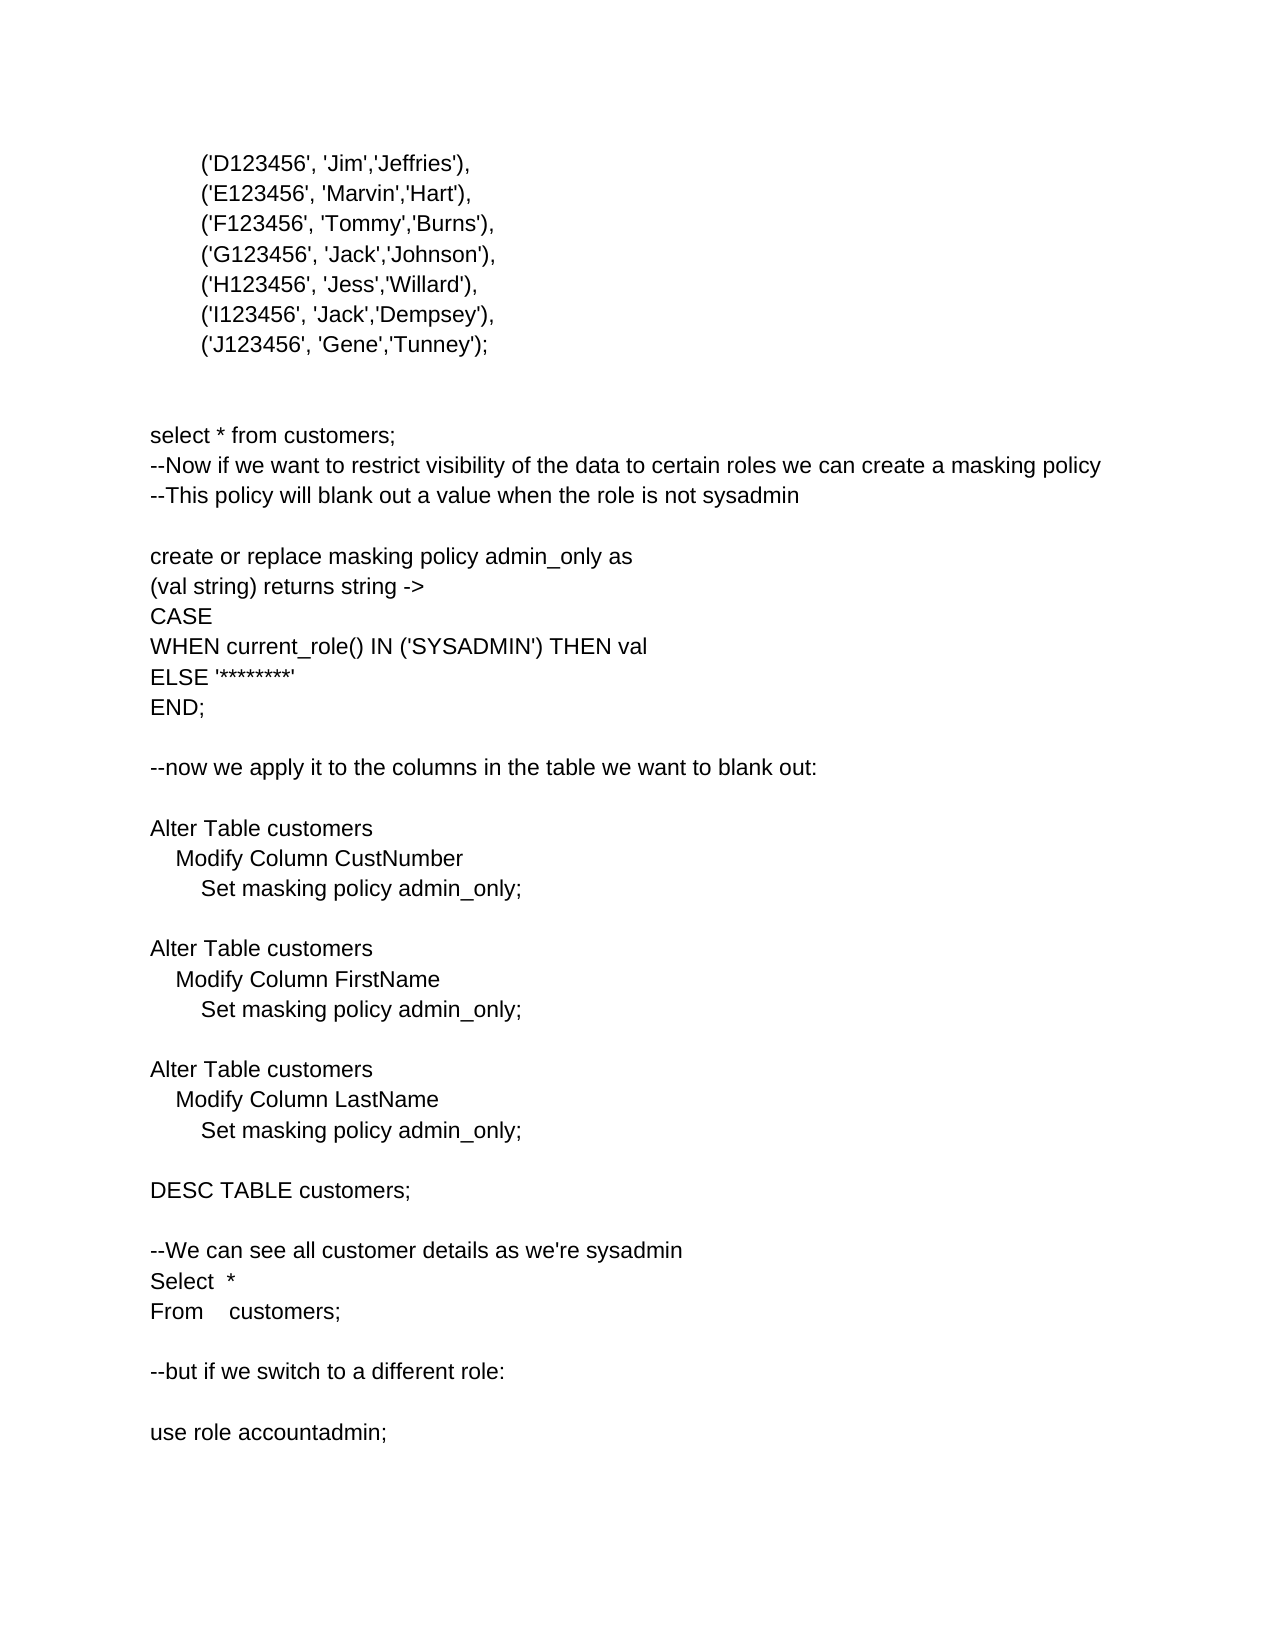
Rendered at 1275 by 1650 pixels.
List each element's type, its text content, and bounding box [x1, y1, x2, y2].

text --Now if we want to restrict visibility of the data to certain roles we can create a masking policy [150, 452, 1125, 478]
text Set masking policy admin_only; [150, 1117, 1125, 1143]
text WHEN current_role() IN ('SYSADMIN') THEN val [150, 633, 1125, 660]
text (val string) returns string -> [150, 573, 1125, 599]
text select * from customers; [150, 422, 1125, 448]
text ELSE '********' [150, 663, 1125, 690]
text From customers; [150, 1298, 1125, 1324]
text --This policy will blank out a value when the role is not sysadmin [150, 482, 1125, 509]
text Alter Table customers [150, 814, 1125, 841]
text use role accountadmin; [150, 1419, 1125, 1445]
text --We can see all customer details as we're sysadmin [150, 1237, 1125, 1264]
text Select * [150, 1268, 1125, 1294]
text DESC TABLE customers; [150, 1177, 1125, 1203]
text Modify Column LastName [150, 1086, 1125, 1113]
text --now we apply it to the columns in the table we want to blank out: [150, 754, 1125, 781]
text create or replace masking policy admin_only as [150, 543, 1125, 569]
text ('D123456', 'Jim','Jeffries'), [150, 150, 1125, 176]
text ('I123456', 'Jack','Dempsey'), [150, 301, 1125, 327]
text Set masking policy admin_only; [150, 875, 1125, 901]
text Modify Column FirstName [150, 966, 1125, 992]
text Alter Table customers [150, 935, 1125, 962]
text ('G123456', 'Jack','Johnson'), [150, 241, 1125, 267]
text Set masking policy admin_only; [150, 996, 1125, 1022]
text --but if we switch to a different role: [150, 1358, 1125, 1385]
text CASE [150, 603, 1125, 629]
text ('F123456', 'Tommy','Burns'), [150, 210, 1125, 237]
text END; [150, 694, 1125, 720]
text Modify Column CustNumber [150, 845, 1125, 871]
text ('H123456', 'Jess','Willard'), [150, 271, 1125, 297]
text Alter Table customers [150, 1056, 1125, 1083]
text ('J123456', 'Gene','Tunney'); [150, 331, 1125, 358]
text ('E123456', 'Marvin','Hart'), [150, 180, 1125, 207]
